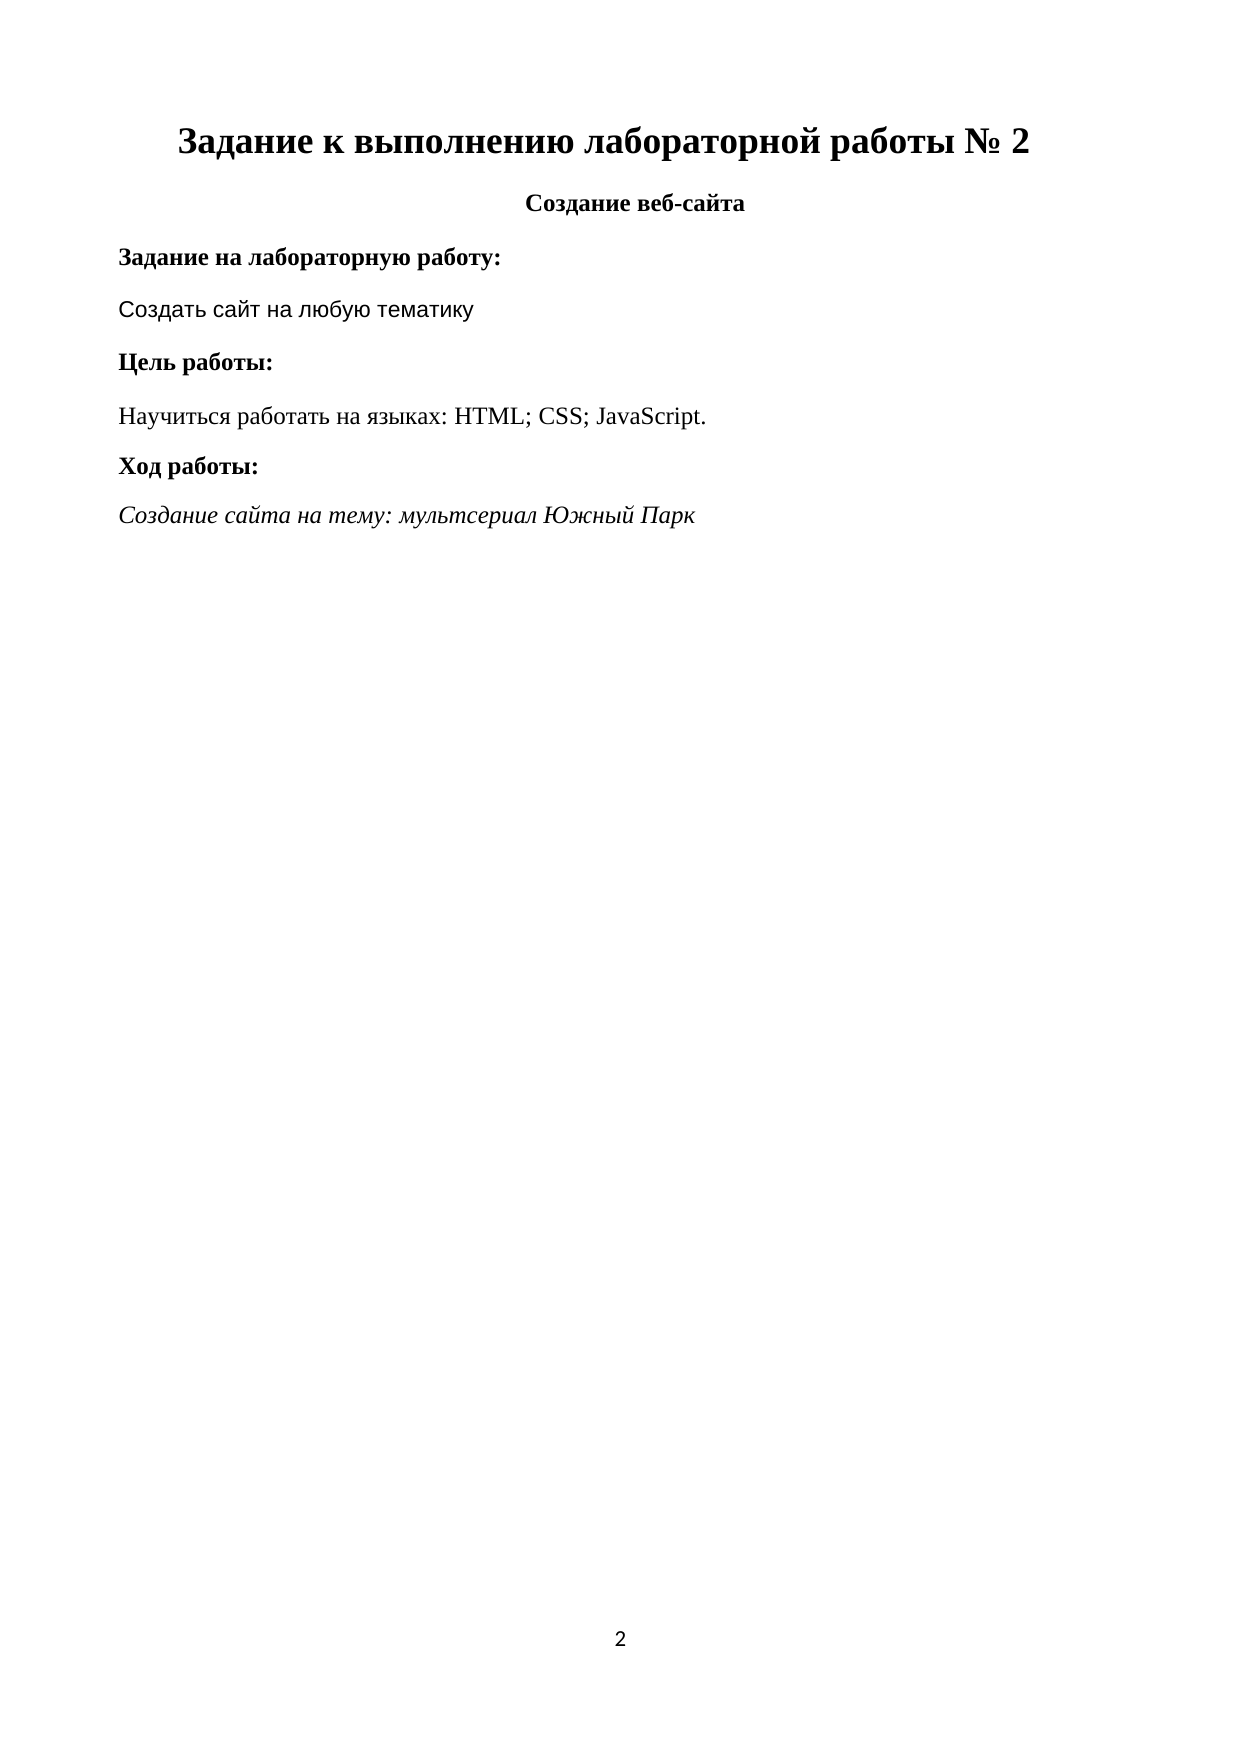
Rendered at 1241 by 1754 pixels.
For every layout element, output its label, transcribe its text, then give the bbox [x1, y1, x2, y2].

text Создание сайта на тему: мультсериал Южный Парк [118, 500, 1152, 529]
text Задание на лабораторную работу: [118, 242, 1152, 271]
text Задание к выполнению лабораторной работы № 2 [177, 118, 1152, 161]
text Цель работы: [118, 347, 1152, 376]
text Создание веб-сайта [118, 188, 1152, 217]
text Научиться работать на языках: HTML; CSS; JavaScript. [118, 401, 1152, 430]
text Создать сайт на любую тематику [118, 296, 1152, 323]
text Ход работы: [118, 451, 1152, 479]
